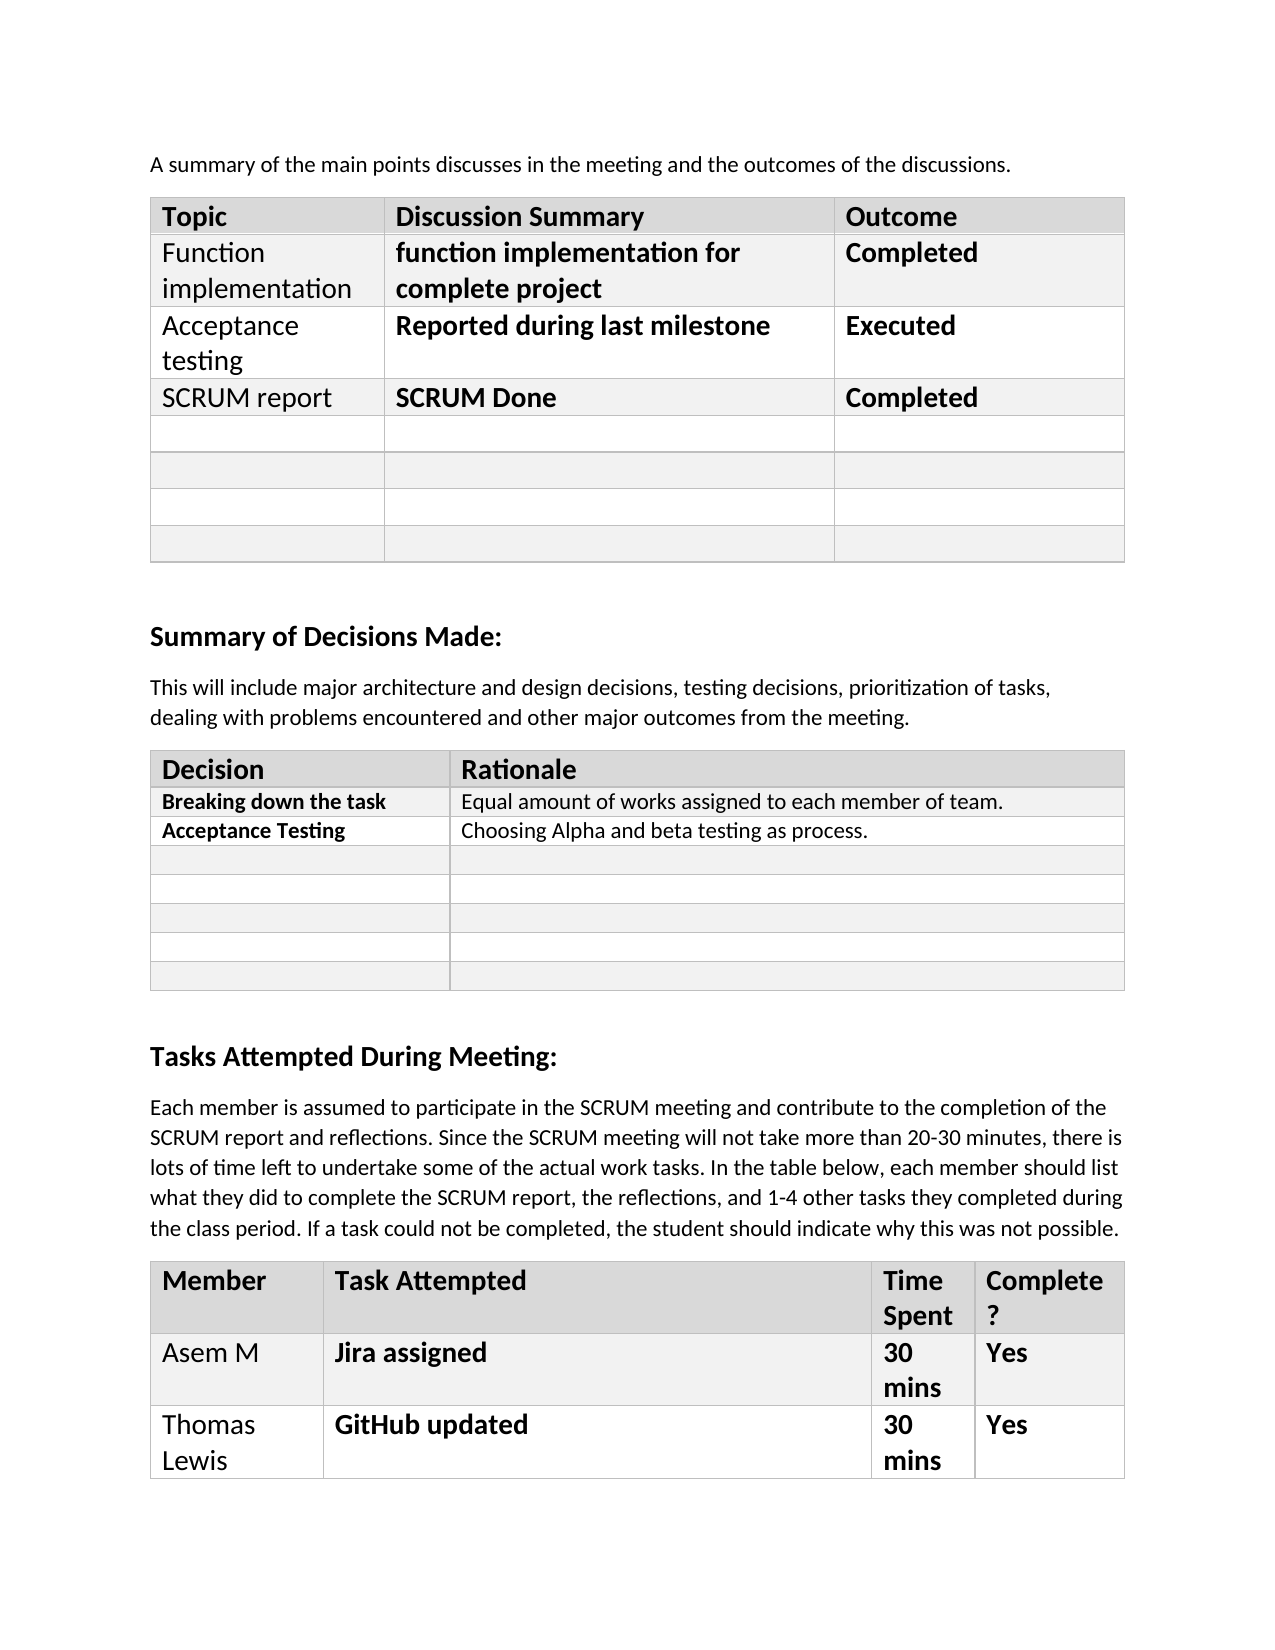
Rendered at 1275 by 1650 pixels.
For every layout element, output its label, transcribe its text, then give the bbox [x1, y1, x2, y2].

table_cell Acceptance testing [151, 307, 384, 378]
table_header Rationale [451, 751, 1124, 786]
table_cell 30 mins [872, 1406, 974, 1477]
table_cell [385, 489, 834, 525]
table_cell [835, 526, 1124, 561]
text Summary of Decisions Made: [150, 618, 1125, 653]
table_cell [151, 453, 384, 488]
table_cell [385, 453, 834, 488]
table_cell [385, 416, 834, 451]
table_cell Executed [835, 307, 1124, 378]
table_cell Completed [835, 379, 1124, 415]
table_cell function implementation for complete project [385, 235, 834, 306]
text This will include major architecture and design decisions, testing decisions, prioritization of tasks, dealing with problems encountered and other major outcomes from the meeting. [150, 673, 1125, 731]
table_cell [451, 846, 1124, 874]
text Tasks Attempted During Meeting: [150, 1038, 1125, 1073]
table_cell [835, 453, 1124, 488]
table_header Time Spent [872, 1262, 974, 1333]
table_cell [151, 904, 449, 932]
text Each member is assumed to participate in the SCRUM meeting and contribute to the completion of the SCRUM report and reflections. Since the SCRUM meeting will not take more than 20-30 minutes, there is lots of time left to undertake some of the actual work tasks. In the table below, each member should list what they did to complete the SCRUM report, the reflections, and 1-4 other tasks they completed during the class period. If a task could not be completed, the student should indicate why this was not possible. [150, 1093, 1125, 1242]
table_cell [835, 416, 1124, 451]
table_cell Jira assigned [324, 1334, 871, 1405]
table_cell Choosing Alpha and beta testing as process. [451, 817, 1124, 844]
table_cell GitHub updated [324, 1406, 871, 1477]
table_cell Thomas Lewis [151, 1406, 323, 1477]
table_cell Breaking down the task [151, 788, 449, 816]
table_header Complete? [976, 1262, 1124, 1333]
table_header Task Attempted [324, 1262, 871, 1333]
table_header Member [151, 1262, 323, 1333]
table_cell SCRUM Done [385, 379, 834, 415]
table_cell [151, 933, 449, 961]
table_cell [151, 875, 449, 903]
table_header Decision [151, 751, 449, 786]
table_header Discussion Summary [385, 198, 834, 233]
table_cell [451, 933, 1124, 961]
table_cell [451, 875, 1124, 903]
table_cell [151, 846, 449, 874]
table_cell SCRUM report [151, 379, 384, 415]
table_header Topic [151, 198, 384, 233]
table_cell [451, 962, 1124, 990]
table_cell Asem M [151, 1334, 323, 1405]
table_cell 30 mins [872, 1334, 974, 1405]
table_cell Yes [976, 1406, 1124, 1477]
table_cell [151, 489, 384, 525]
table_cell Acceptance Testing [151, 817, 449, 844]
table_cell Reported during last milestone [385, 307, 834, 378]
table_cell Equal amount of works assigned to each member of team. [451, 788, 1124, 816]
table_cell [151, 962, 449, 990]
text A summary of the main points discusses in the meeting and the outcomes of the discussions. [150, 150, 1125, 178]
table_cell [835, 489, 1124, 525]
table_cell [451, 904, 1124, 932]
table_cell Yes [976, 1334, 1124, 1405]
table_cell [151, 526, 384, 561]
table_cell Function implementation [151, 235, 384, 306]
table_cell Completed [835, 235, 1124, 306]
table_cell [385, 526, 834, 561]
table_header Outcome [835, 198, 1124, 233]
table_cell [151, 416, 384, 451]
